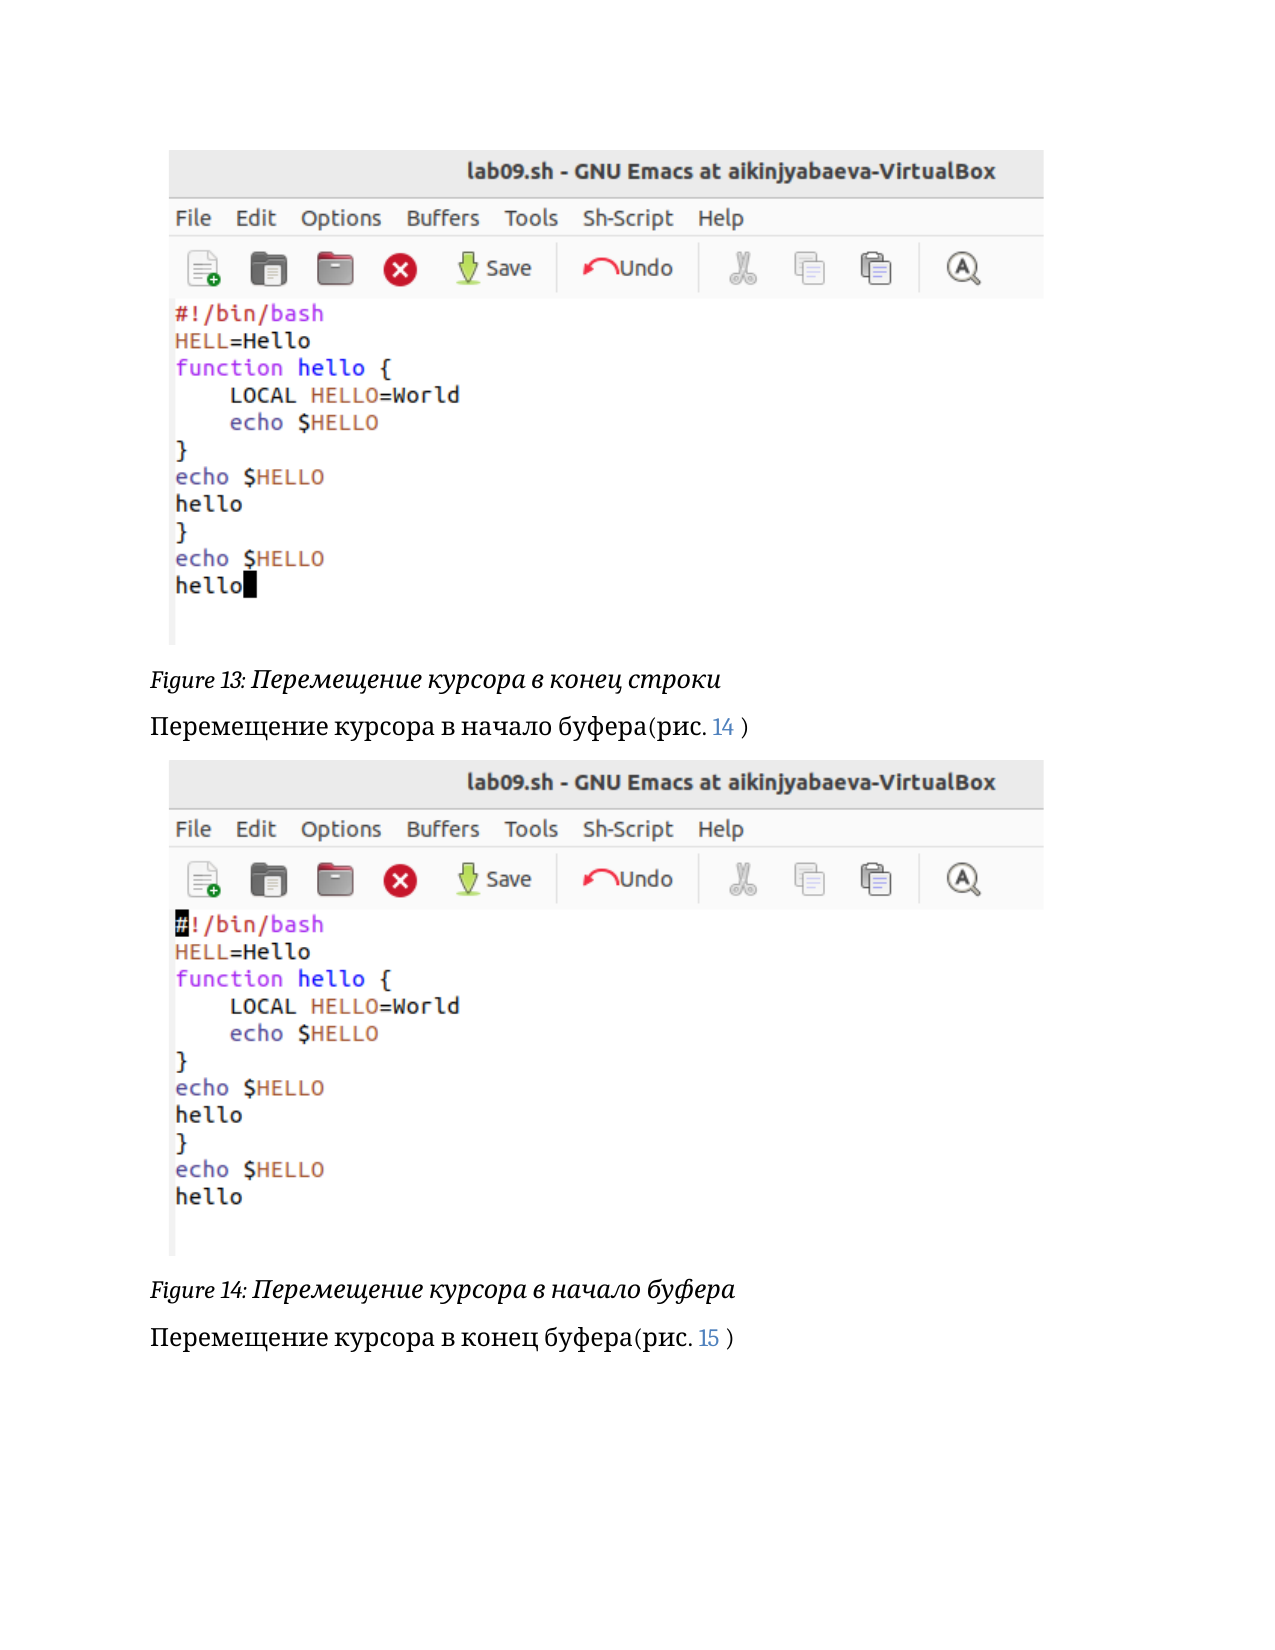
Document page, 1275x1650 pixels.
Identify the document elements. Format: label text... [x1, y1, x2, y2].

text Figure 14: Перемещение курсора в начало буфера [150, 1276, 1125, 1305]
picture [168, 760, 1044, 1256]
text Figure 13: Перемещение курсора в конец строки [150, 666, 1125, 694]
text Перемещение курсора в начало буфера(рис. 14 ) [150, 713, 1125, 742]
picture [168, 150, 1044, 645]
text Перемещение курсора в конец буфера(рис. 15 ) [150, 1324, 1125, 1352]
